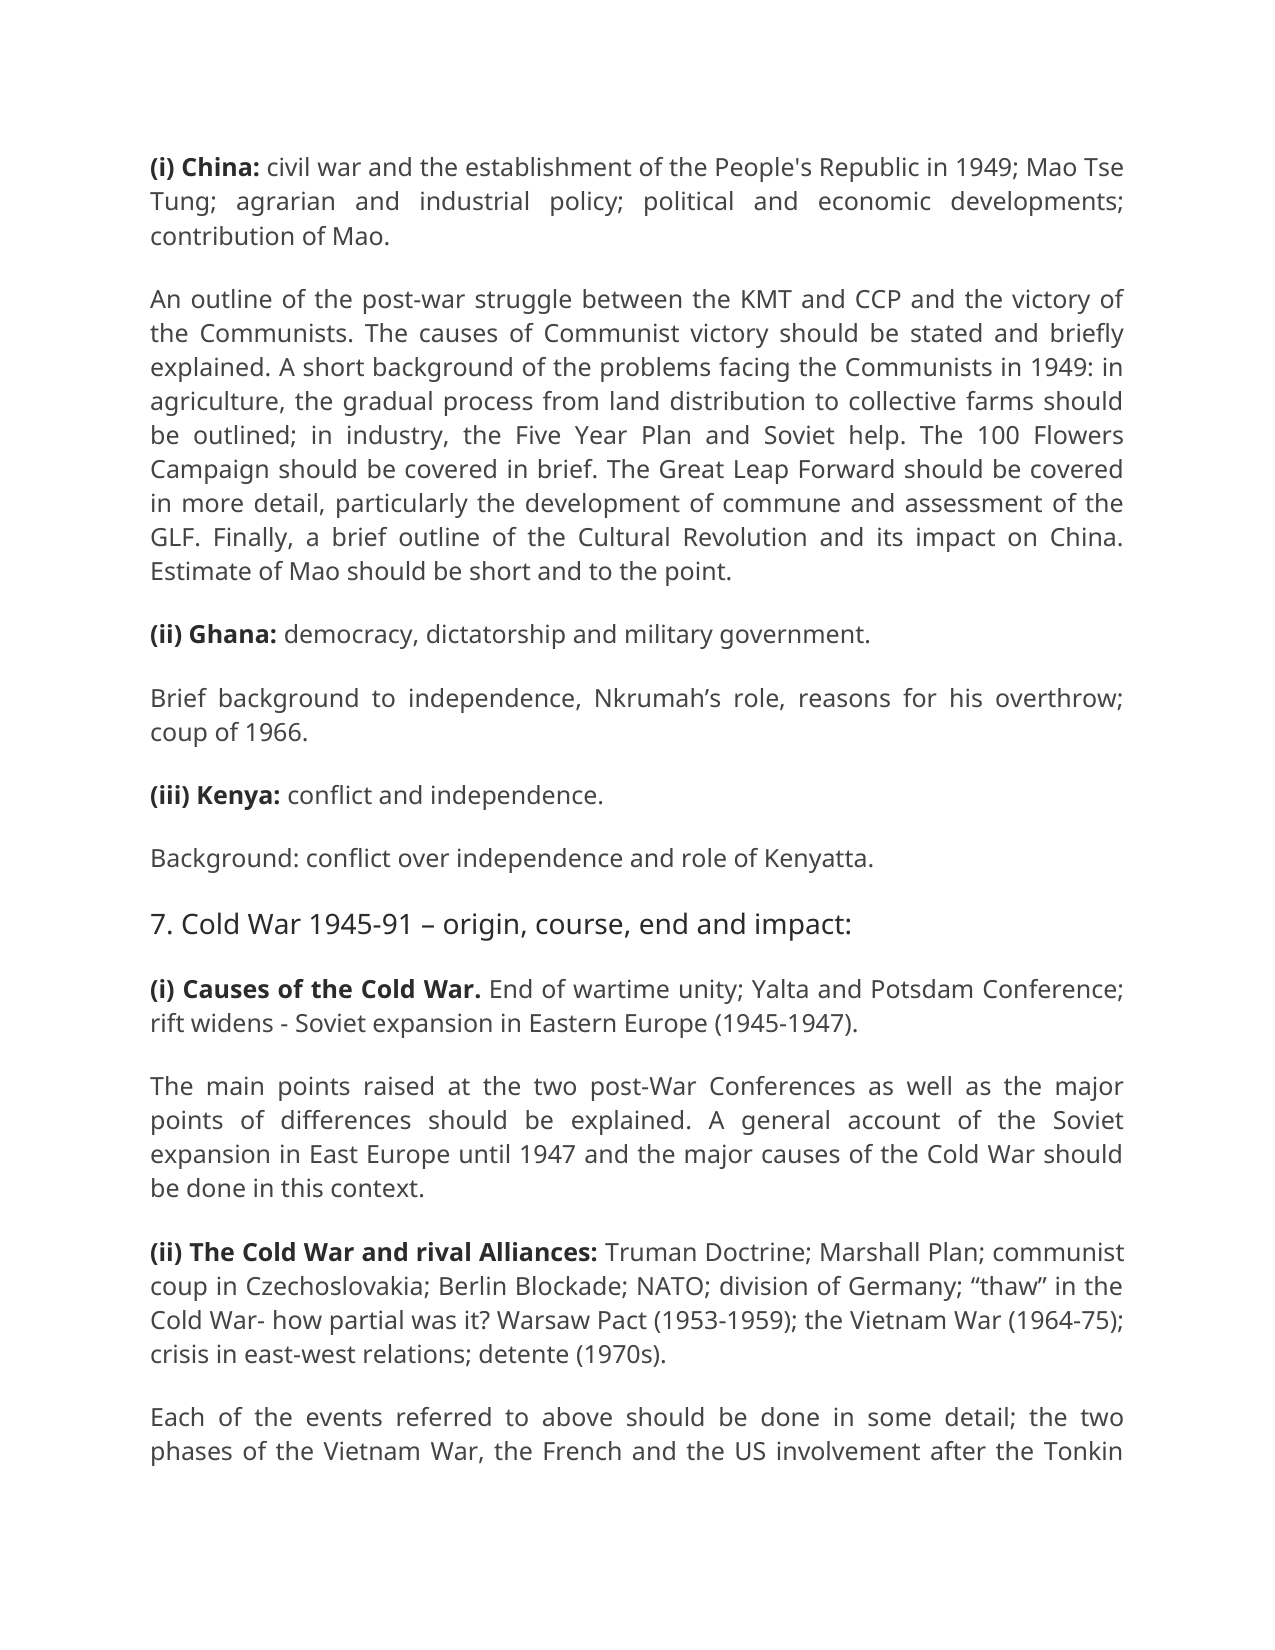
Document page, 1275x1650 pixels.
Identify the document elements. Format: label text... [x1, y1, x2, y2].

text (iii) Kenya: conflict and independence. [150, 778, 1125, 812]
text Background: conflict over independence and role of Kenyatta. [150, 841, 1125, 875]
text (ii) Ghana: democracy, dictatorship and military government. [150, 617, 1125, 651]
text (i) China: civil war and the establishment of the People's Republic in 1949; Mao Tse Tung; agrarian and industrial policy; political and economic developments; contribution of Mao. [150, 150, 1125, 252]
text The main points raised at the two post-War Conferences as well as the major points of differences should be explained. A general account of the Soviet expansion in East Europe until 1947 and the major causes of the Cold War should be done in this context. [150, 1069, 1125, 1205]
text Brief background to independence, Nkrumah’s role, reasons for his overthrow; coup of 1966. [150, 680, 1125, 748]
text (ii) The Cold War and rival Alliances: Truman Doctrine; Marshall Plan; communist coup in Czechoslovakia; Berlin Blockade; NATO; division of Germany; “thaw” in the Cold War- how partial was it? Warsaw Pact (1953-1959); the Vietnam War (1964-75); crisis in east-west relations; detente (1970s). [150, 1234, 1125, 1371]
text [150, 1400, 1125, 1468]
text 7. Cold War 1945-91 – origin, course, end and impact: [150, 904, 1125, 942]
text An outline of the post-war struggle between the KMT and CCP and the victory of the Communists. The causes of Communist victory should be stated and briefly explained. A short background of the problems facing the Communists in 1949: in agriculture, the gradual process from land distribution to collective farms should be outlined; in industry, the Five Year Plan and Soviet help. The 100 Flowers Campaign should be covered in brief. The Great Leap Forward should be covered in more detail, particularly the development of commune and assessment of the GLF. Finally, a brief outline of the Cultural Revolution and its impact on China. Estimate of Mao should be short and to the point. [150, 281, 1125, 588]
text (i) Causes of the Cold War. End of wartime unity; Yalta and Potsdam Conference; rift widens - Soviet expansion in Eastern Europe (1945-1947). [150, 972, 1125, 1040]
